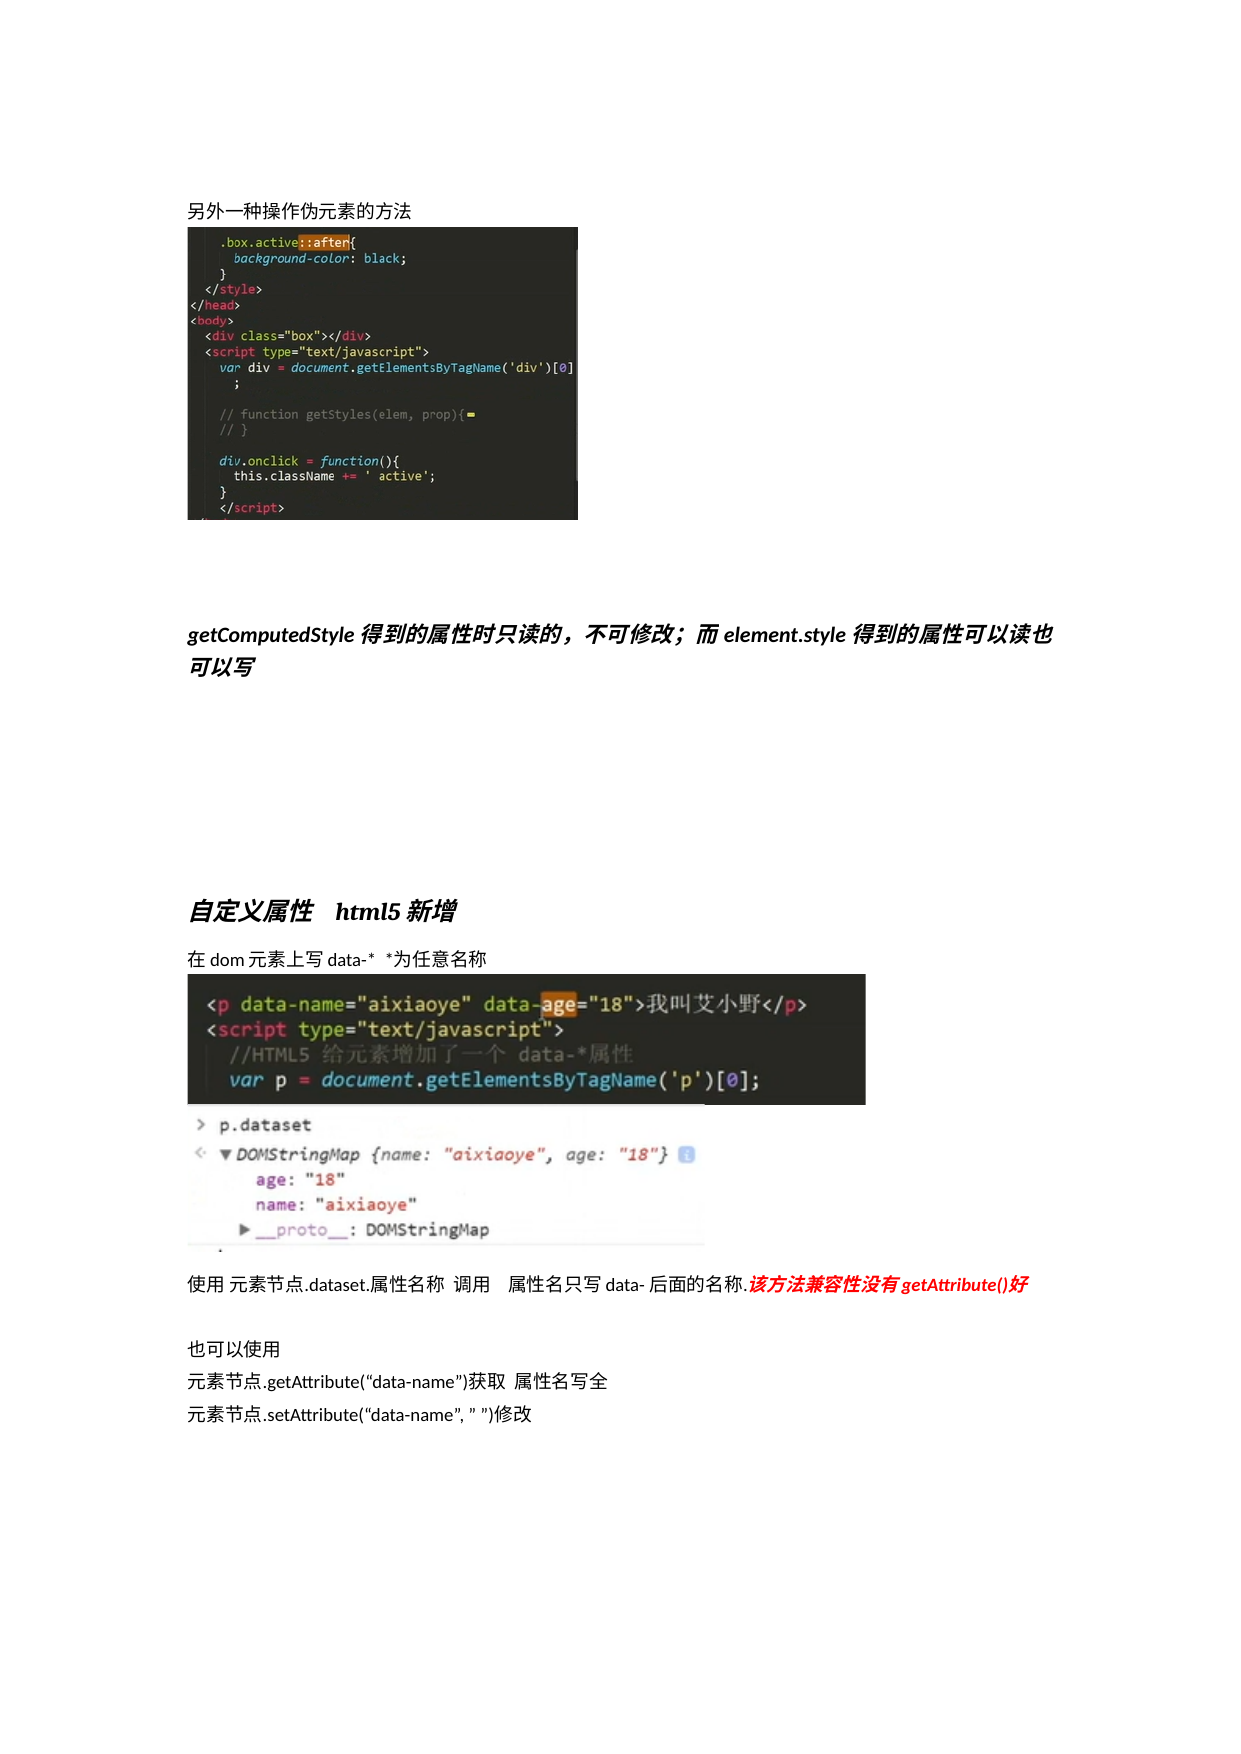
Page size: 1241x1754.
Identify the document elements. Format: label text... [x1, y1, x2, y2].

text 使用 元素节点.dataset.属性名称 调用 属性名只写data- 后面的名称.该方法兼容性没有getAttribute()好 [187, 1267, 1053, 1299]
picture [187, 227, 578, 520]
subtitle 自定义属性 html5新增 [187, 877, 1053, 942]
text 在dom元素上写data-* *为任意名称 [187, 942, 1053, 974]
text 另外一种操作伪元素的方法 [187, 194, 1053, 227]
subtitle getComputedStyle得到的属性时只读的，不可修改；而element.style得到的属性可以读也可以写 [187, 617, 1053, 682]
text 元素节点.setAttribute(“data-name”, ” ”)修改 [187, 1397, 1053, 1429]
picture [187, 974, 866, 1252]
text 也可以使用 [187, 1332, 1053, 1364]
text 元素节点.getAttribute(“data-name”)获取 属性名写全 [187, 1364, 1053, 1397]
